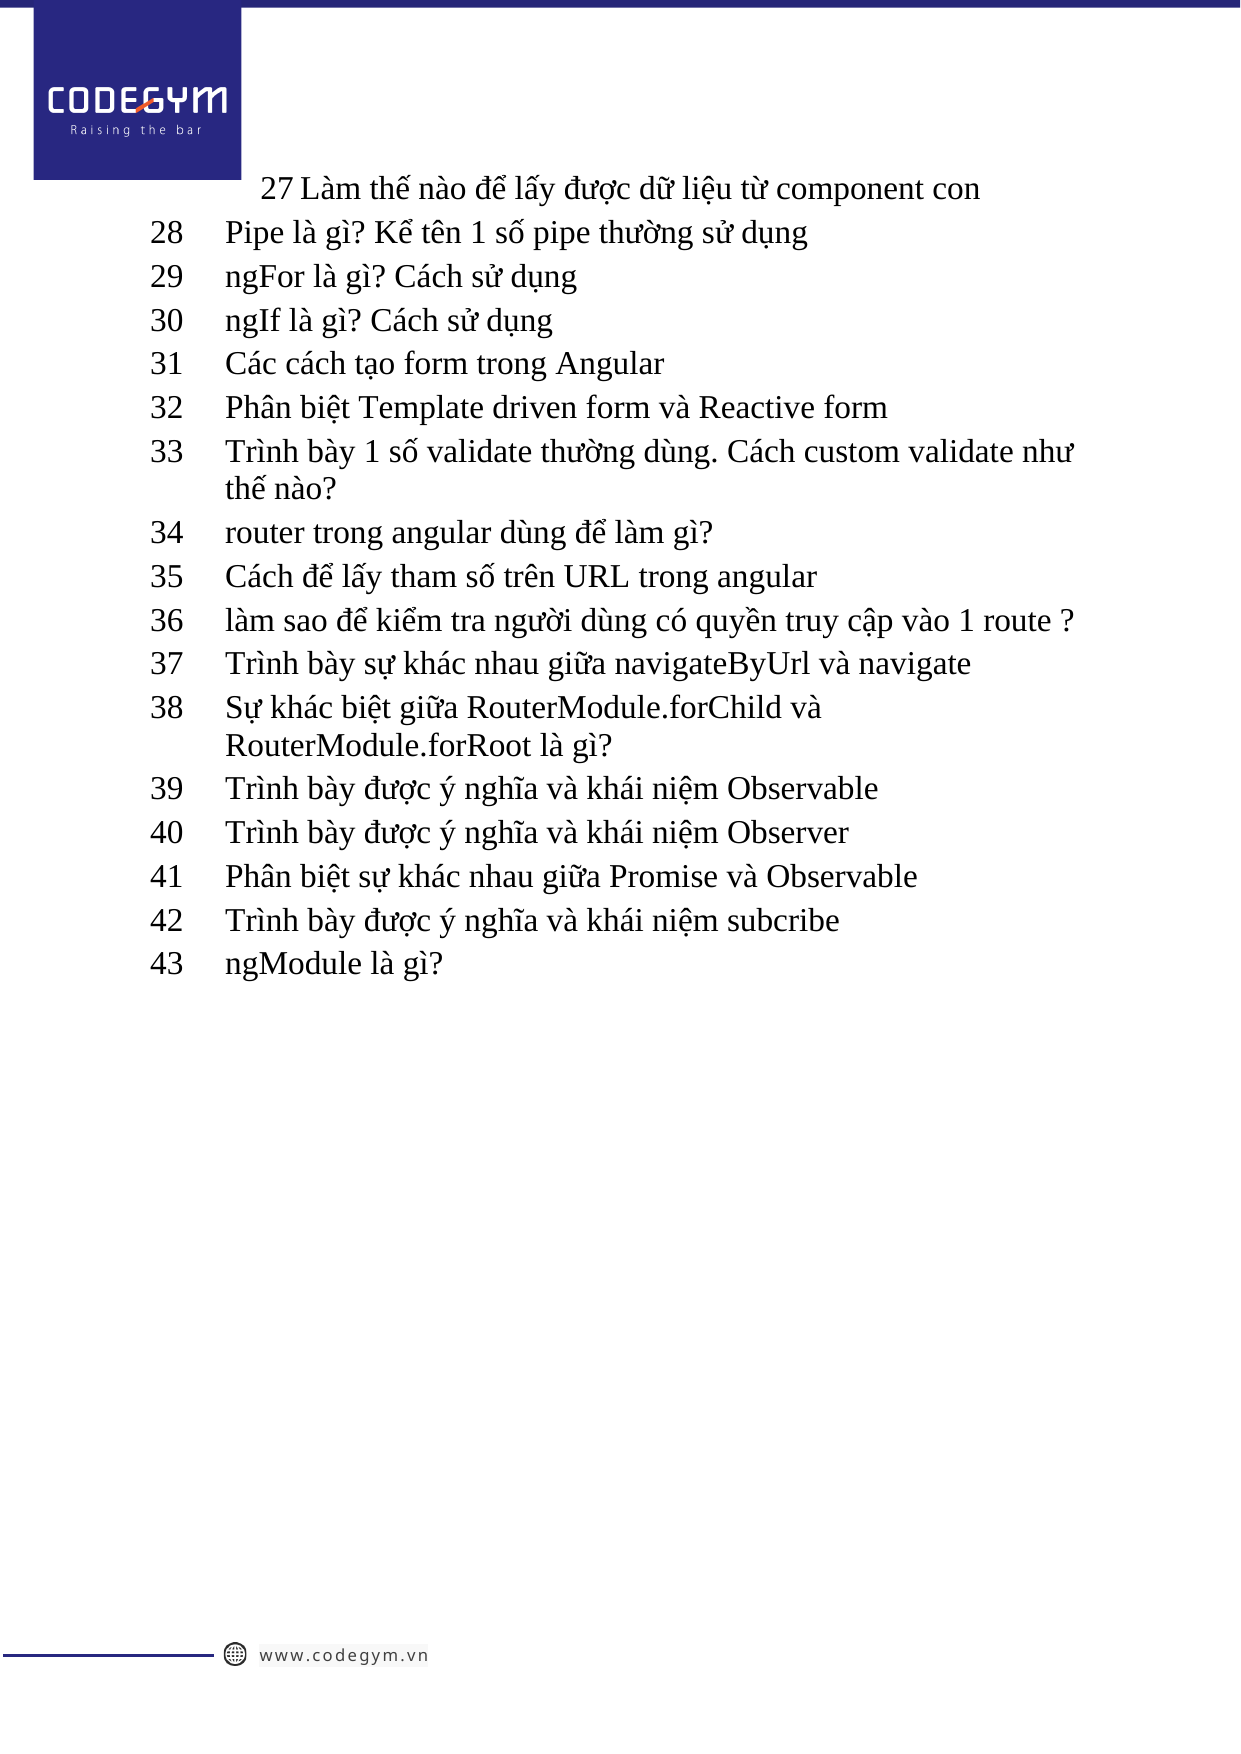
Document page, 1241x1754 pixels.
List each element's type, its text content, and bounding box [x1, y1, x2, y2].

text 35 Cách để lấy tham số trên URL trong angular [150, 557, 1090, 595]
picture [223, 1642, 247, 1666]
text 37 Trình bày sự khác nhau giữa navigateByUrl và navigate [150, 645, 1090, 682]
text 42 Trình bày được ý nghĩa và khái niệm subcribe [150, 901, 1090, 938]
text 27 Làm thế nào để lấy được dữ liệu từ component con [150, 170, 1090, 207]
text 38 Sự khác biệt giữa RouterModule.forChild và RouterModule.forRoot là gì? [150, 688, 1090, 763]
text 41 Phân biệt sự khác nhau giữa Promise và Observable [150, 857, 1090, 895]
text 34 router trong angular dùng để làm gì? [150, 513, 1090, 551]
text 30 ngIf là gì? Cách sử dụng [150, 301, 1090, 338]
text 39 Trình bày được ý nghĩa và khái niệm Observable [150, 770, 1090, 807]
text 29 ngFor là gì? Cách sử dụng [150, 257, 1090, 295]
text 31 Các cách tạo form trong Angular [150, 345, 1090, 382]
text 43 ngModule là gì? [150, 945, 1090, 982]
picture [32, 0, 242, 179]
text 36 làm sao để kiểm tra người dùng có quyền truy cập vào 1 route ? [150, 601, 1090, 638]
text 28 Pipe là gì? Kể tên 1 số pipe thường sử dụng [150, 213, 1090, 251]
text 33 Trình bày 1 số validate thường dùng. Cách custom validate như thế nào? [150, 432, 1090, 507]
text 40 Trình bày được ý nghĩa và khái niệm Observer [150, 813, 1090, 851]
text 32 Phân biệt Template driven form và Reactive form [150, 388, 1090, 426]
